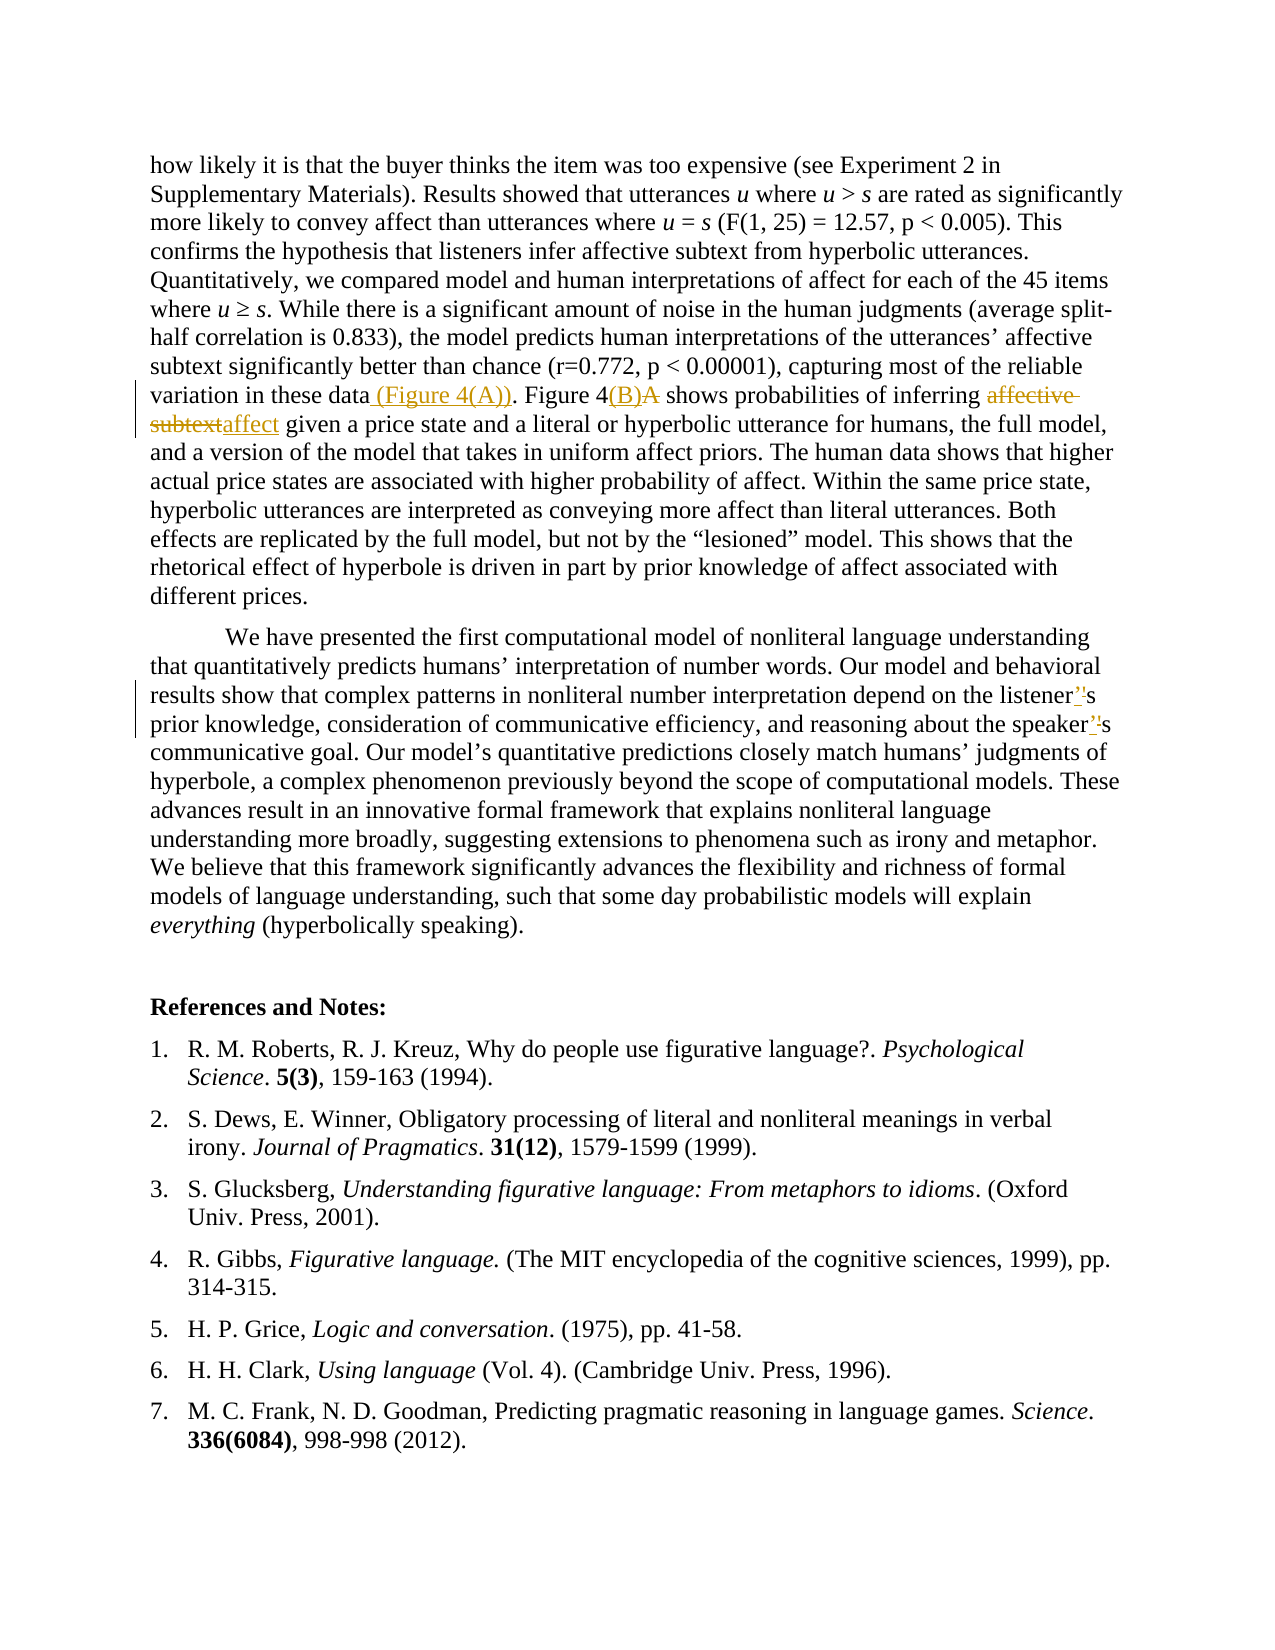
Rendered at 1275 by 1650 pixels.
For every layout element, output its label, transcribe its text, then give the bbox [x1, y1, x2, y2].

list M. C. Frank, N. D. Goodman, Predicting pragmatic reasoning in language games. Science. 336(6084), 998-998 (2012). [150, 1396, 1125, 1454]
list R. Gibbs, Figurative language. (The MIT encyclopedia of the cognitive sciences, 1999), pp. 314-315. [150, 1244, 1125, 1301]
list H. H. Clark, Using language (Vol. 4). (Cambridge Univ. Press, 1996). [150, 1355, 1125, 1384]
text References and Notes: [150, 992, 1125, 1021]
text We have presented the first computational model of nonliteral language understanding that quantitatively predicts humans’ interpretation of number words. Our model and behavioral results show that complex patterns in nonliteral number interpretation depend on the listeners prior knowledge, consideration of communicative efficiency, and reasoning about the speakers communicative goal. Our model’s quantitative predictions closely match humans’ judgments of hyperbole, a complex phenomenon previously beyond the scope of computational models. These advances result in an innovative formal framework that explains nonliteral language understanding more broadly, suggesting extensions to phenomena such as irony and metaphor. We believe that this framework significantly advances the flexibility and richness of formal models of language understanding, such that some day probabilistic models will explain everything (hyperbolically speaking). [150, 622, 1125, 939]
list R. M. Roberts, R. J. Kreuz, Why do people use figurative language?. Psychological Science. 5(3), 159-163 (1994). [150, 1034, 1125, 1091]
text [150, 150, 1125, 610]
list S. Glucksberg, Understanding figurative language: From metaphors to idioms. (Oxford Univ. Press, 2001). [150, 1174, 1125, 1231]
list S. Dews, E. Winner, Obligatory processing of literal and nonliteral meanings in verbal irony. Journal of Pragmatics. 31(12), 1579-1599 (1999). [150, 1104, 1125, 1161]
list H. P. Grice, Logic and conversation. (1975), pp. 41-58. [150, 1314, 1125, 1342]
